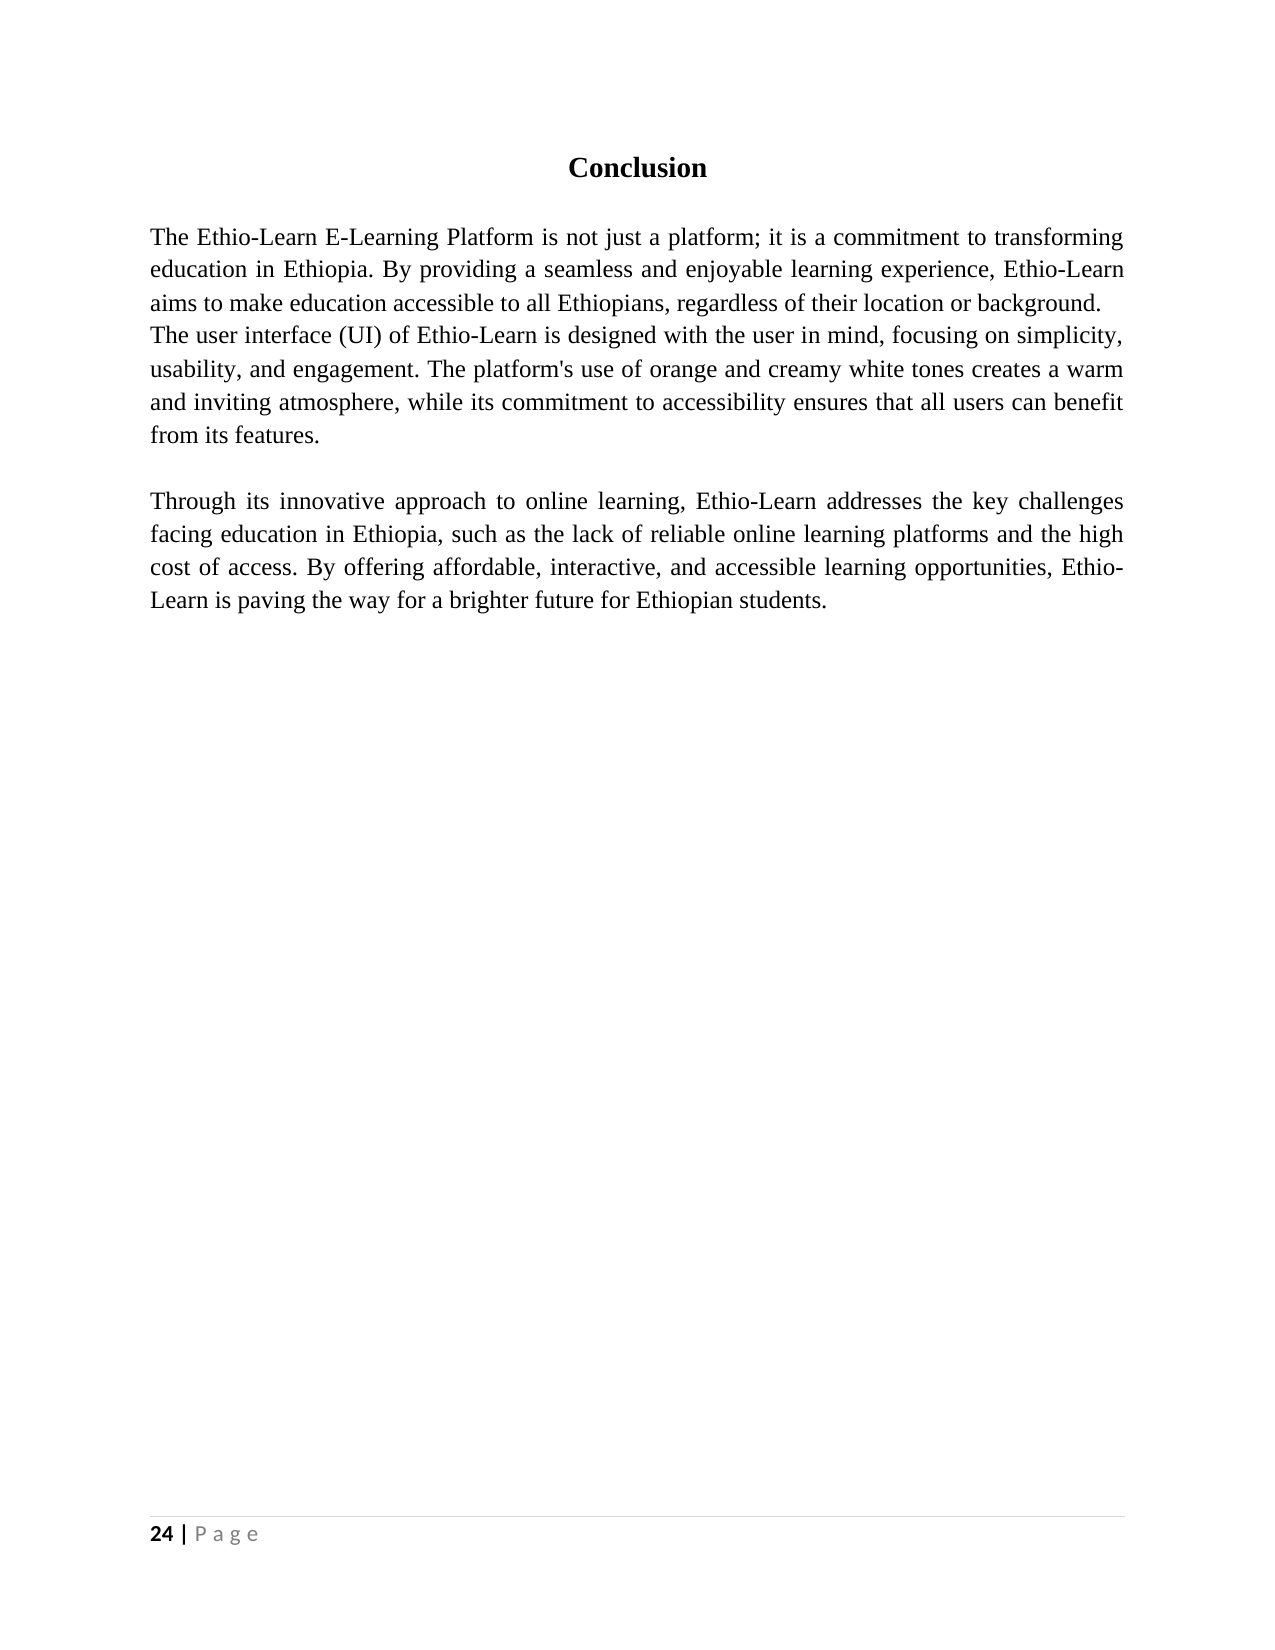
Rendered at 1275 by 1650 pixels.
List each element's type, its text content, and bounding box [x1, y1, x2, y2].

text Through its innovative approach to online learning, Ethio-Learn addresses the key challenges facing education in Ethiopia, such as the lack of reliable online learning platforms and the high cost of access. By offering affordable, interactive, and accessible learning opportunities, Ethio-Learn is paving the way for a brighter future for Ethiopian students. [150, 486, 1125, 613]
text Conclusion [150, 150, 1125, 183]
text The Ethio-Learn E-Learning Platform is not just a platform; it is a commitment to transforming education in Ethiopia. By providing a seamless and enjoyable learning experience, Ethio-Learn aims to make education accessible to all Ethiopians, regardless of their location or background. [150, 222, 1125, 316]
text The user interface (UI) of Ethio-Learn is designed with the user in mind, focusing on simplicity, usability, and engagement. The platform's use of orange and creamy white tones creates a warm and inviting atmosphere, while its commitment to accessibility ensures that all users can benefit from its features. [150, 321, 1125, 448]
